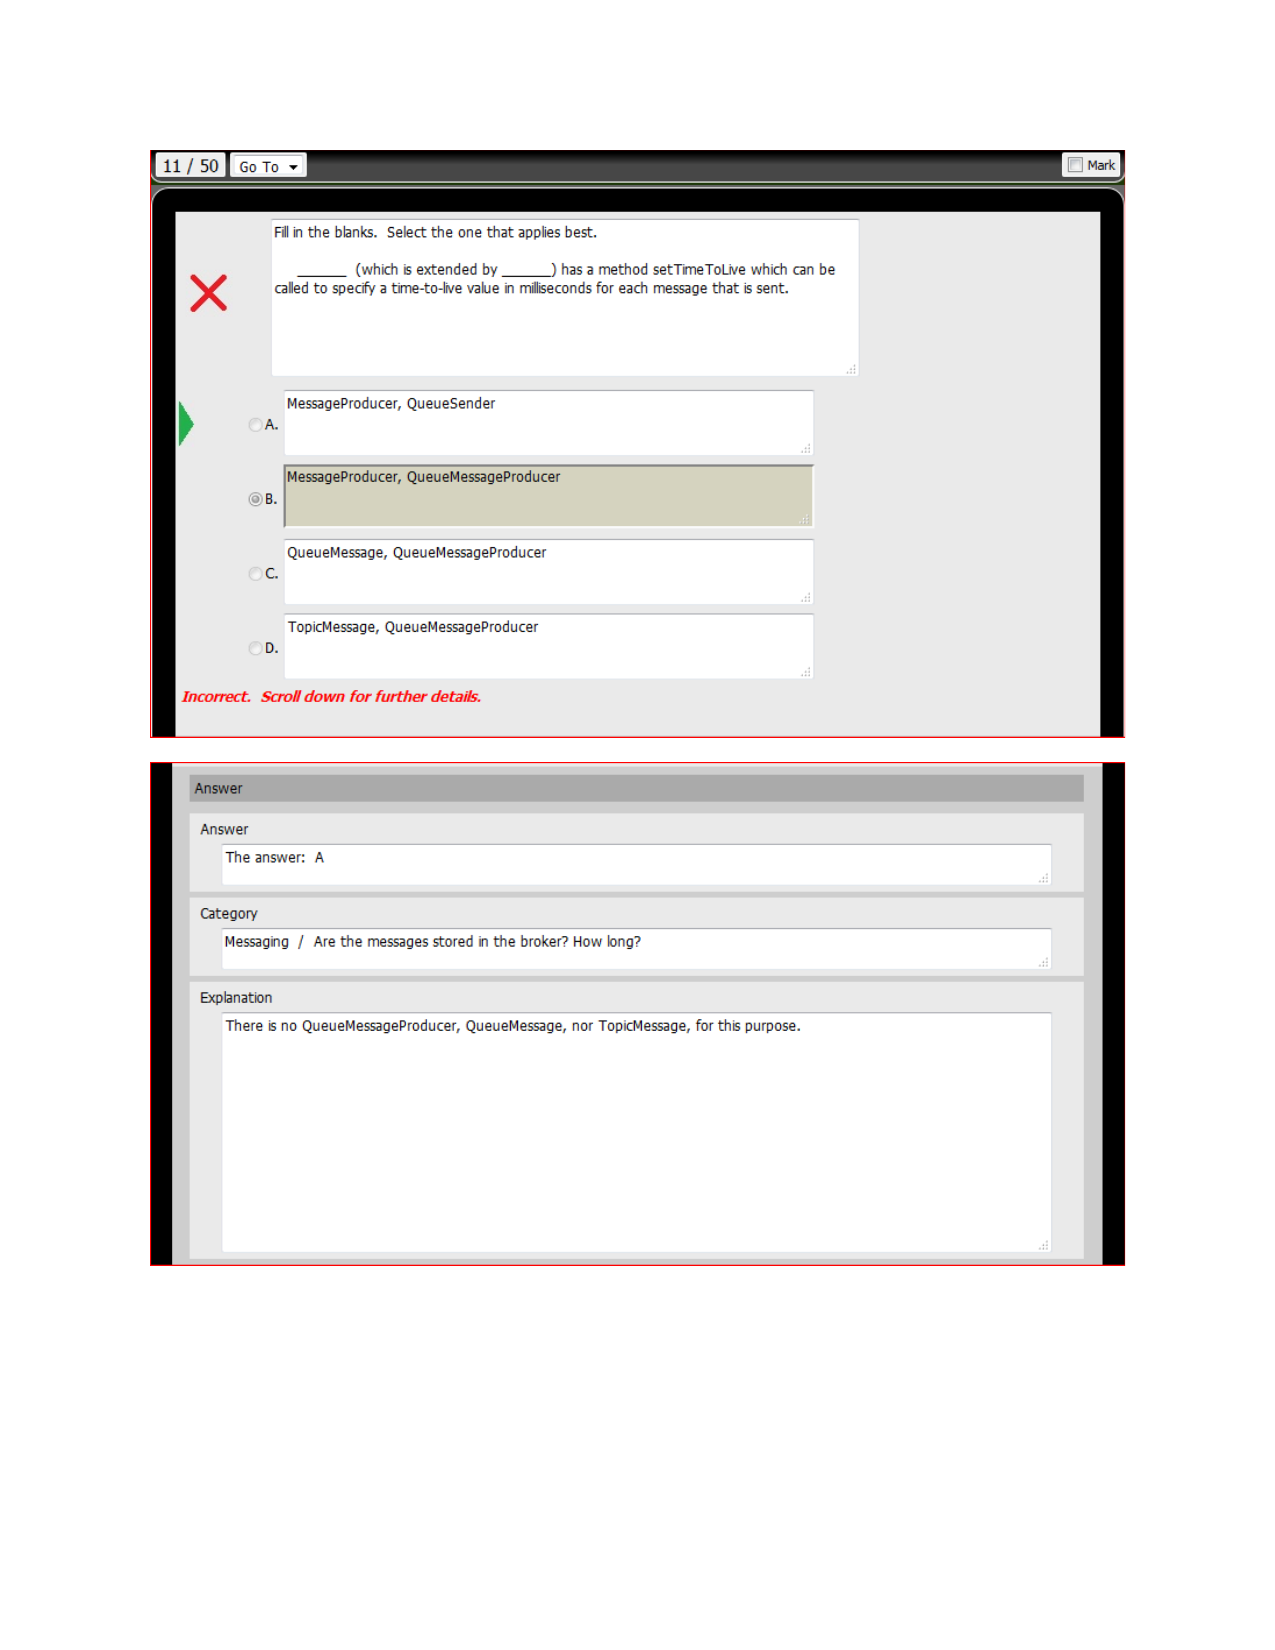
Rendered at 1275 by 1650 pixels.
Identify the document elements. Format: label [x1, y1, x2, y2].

picture [150, 150, 1125, 738]
picture [150, 762, 1125, 1266]
